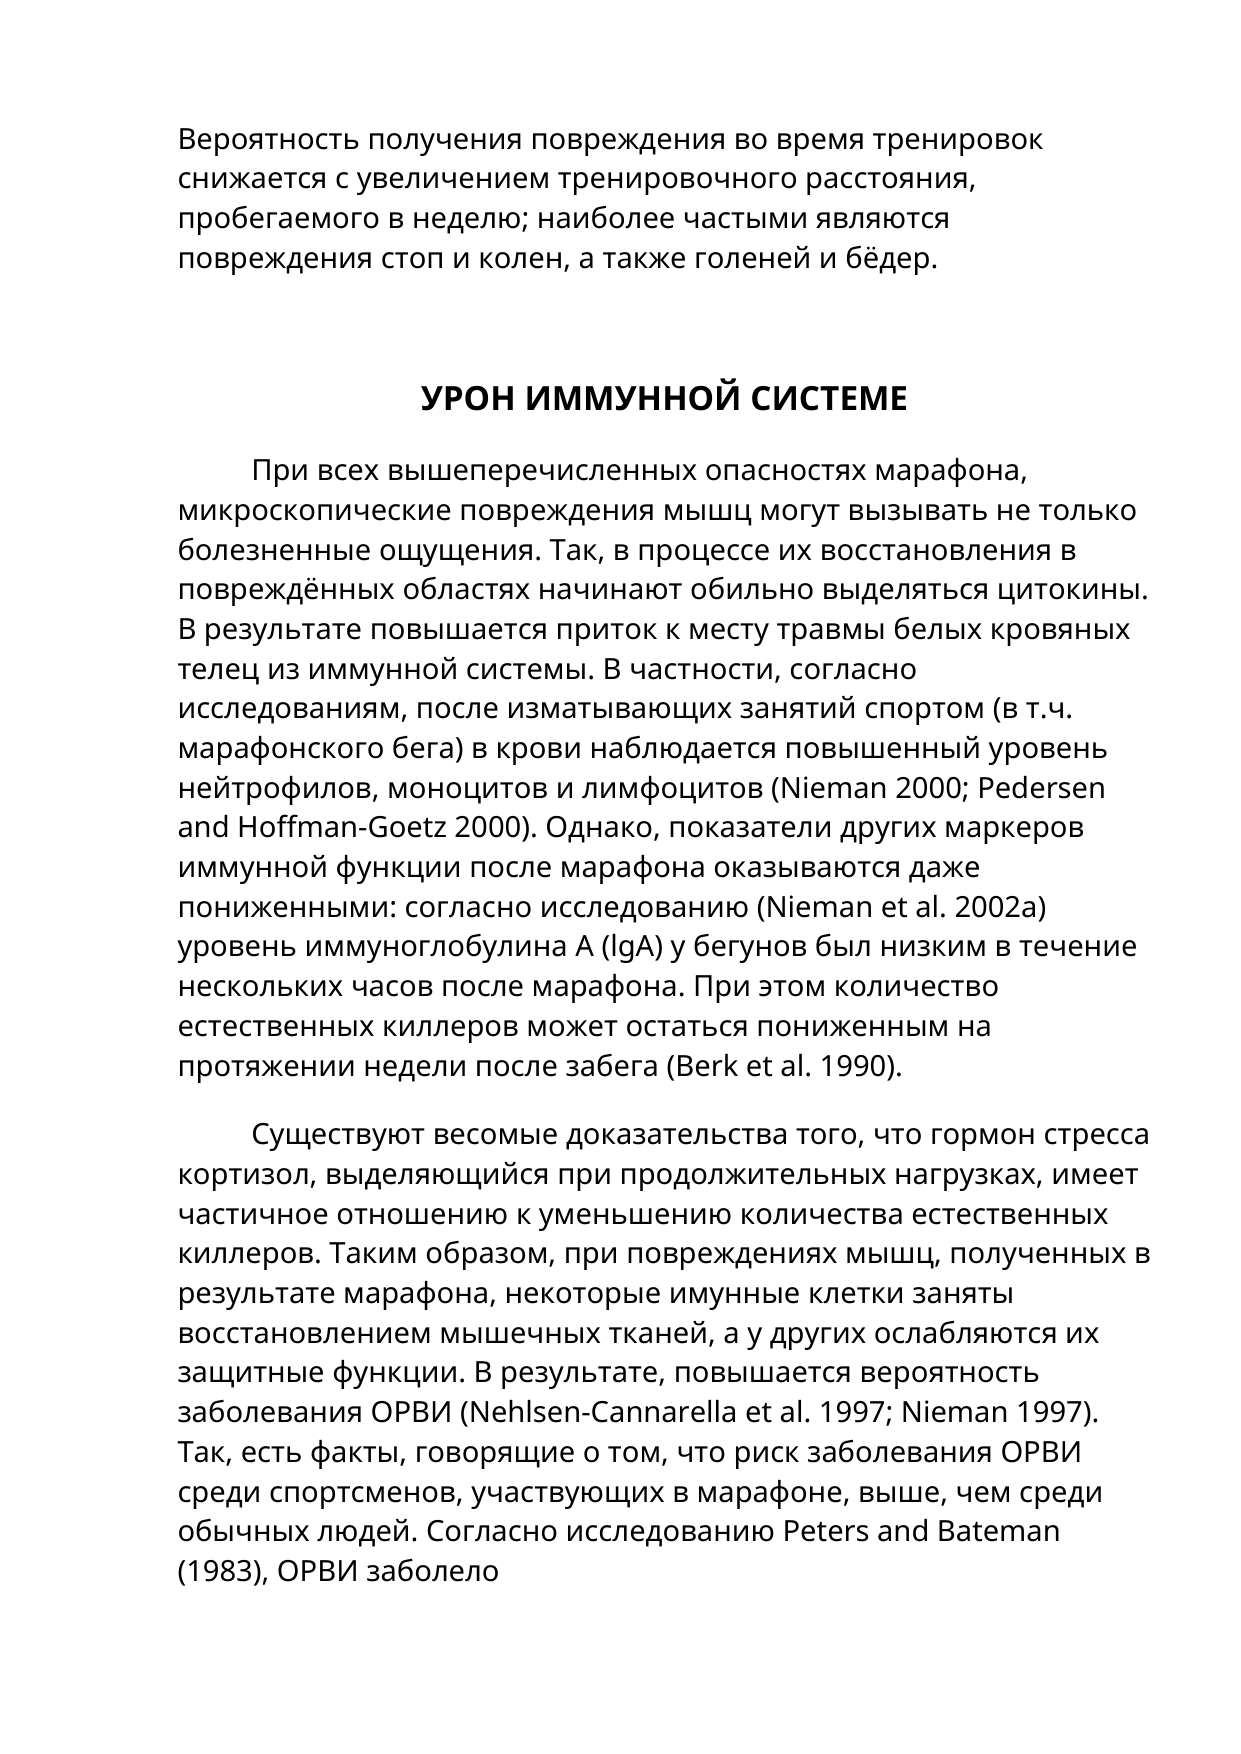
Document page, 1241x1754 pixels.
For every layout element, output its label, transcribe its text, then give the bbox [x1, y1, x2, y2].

text УРОН ИММУННОЙ СИСТЕМЕ [177, 375, 1152, 420]
text При всех вышеперечисленных опасностях марафона, микроскопические повреждения мышц могут вызывать не только болезненные ощущения. Так, в процессе их восстановления в повреждённых областях начинают обильно выделяться цитокины. В результате повышается приток к месту травмы белых кровяных телец из иммунной системы. В частности, согласно исследованиям, после изматывающих занятий спортом (в т.ч. марафонского бега) в крови наблюдается повышенный уровень нейтрофилов, моноцитов и лимфоцитов (Nieman 2000; Pedersen and Hoffman-Goetz 2000). Однако, показатели других маркеров иммунной функции после марафона оказываются даже пониженными: согласно исследованию (Nieman et al. 2002a) уровень иммуноглобулина A (lgA) у бегунов был низким в течение нескольких часов после марафона. При этом количество естественных киллеров может остаться пониженным на протяжении недели после забега (Berk et al. 1990). [177, 449, 1152, 1084]
